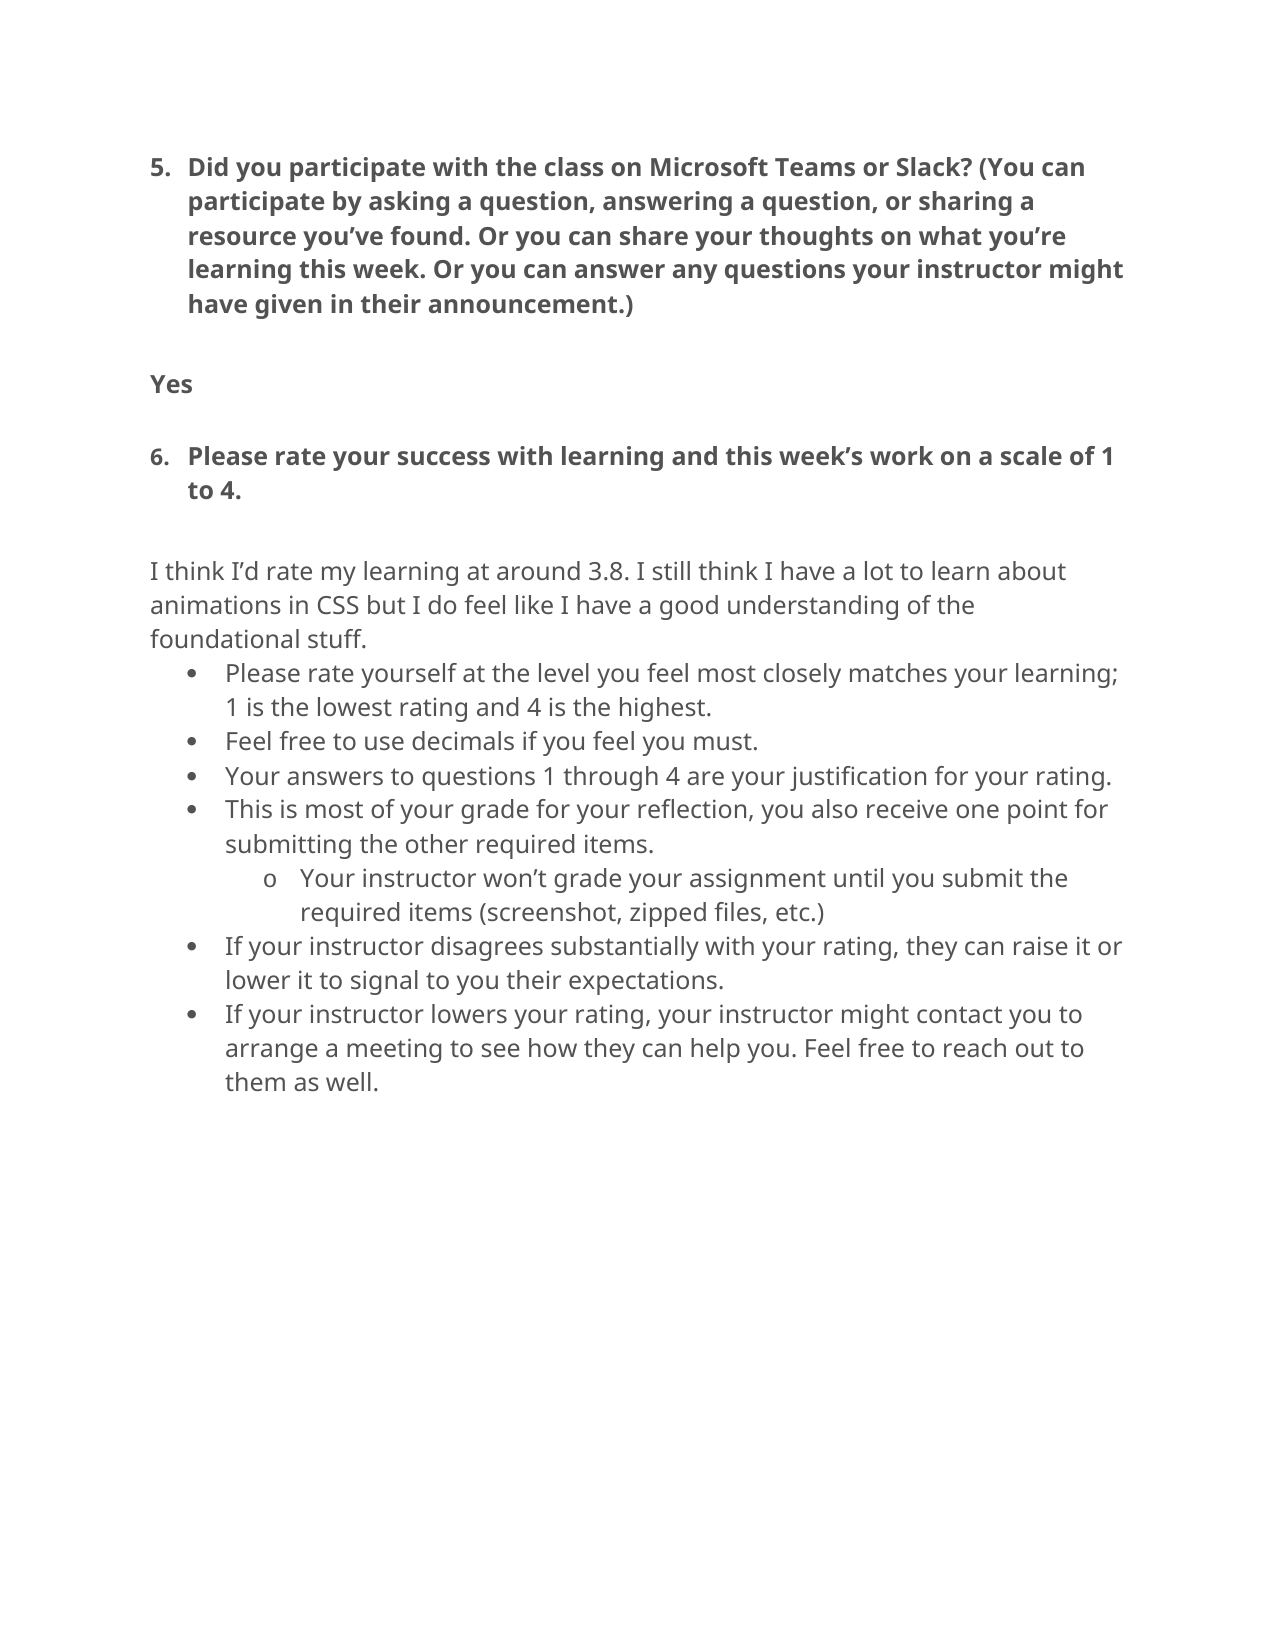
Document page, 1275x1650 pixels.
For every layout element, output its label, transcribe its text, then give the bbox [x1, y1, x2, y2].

text I think I’d rate my learning at around 3.8. I still think I have a lot to learn about animations in CSS but I do feel like I have a good understanding of the foundational stuff. [150, 554, 1125, 656]
list Your answers to questions 1 through 4 are your justification for your rating. [187, 758, 1125, 792]
list Please rate yourself at the level you feel most closely matches your learning; 1 is the lowest rating and 4 is the highest. [187, 656, 1125, 724]
text Yes [150, 367, 1125, 401]
list If your instructor lowers your rating, your instructor might contact you to arrange a meeting to see how they can help you. Feel free to reach out to them as well. [187, 997, 1125, 1099]
list If your instructor disagrees substantially with your rating, they can raise it or lower it to signal to you their expectations. [187, 929, 1125, 997]
list This is most of your grade for your reflection, you also receive one point for submitting the other required items. [187, 792, 1125, 860]
list Please rate your success with learning and this week’s work on a scale of 1 to 4. [150, 439, 1125, 507]
list Your instructor won’t grade your assignment until you submit the required items (screenshot, zipped files, etc.) [262, 860, 1125, 929]
list Did you participate with the class on Microsoft Teams or Slack? (You can participate by asking a question, answering a question, or sharing a resource you’ve found. Or you can share your thoughts on what you’re learning this week. Or you can answer any questions your instructor might have given in their announcement.) [150, 150, 1125, 320]
list Feel free to use decimals if you feel you must. [187, 724, 1125, 758]
